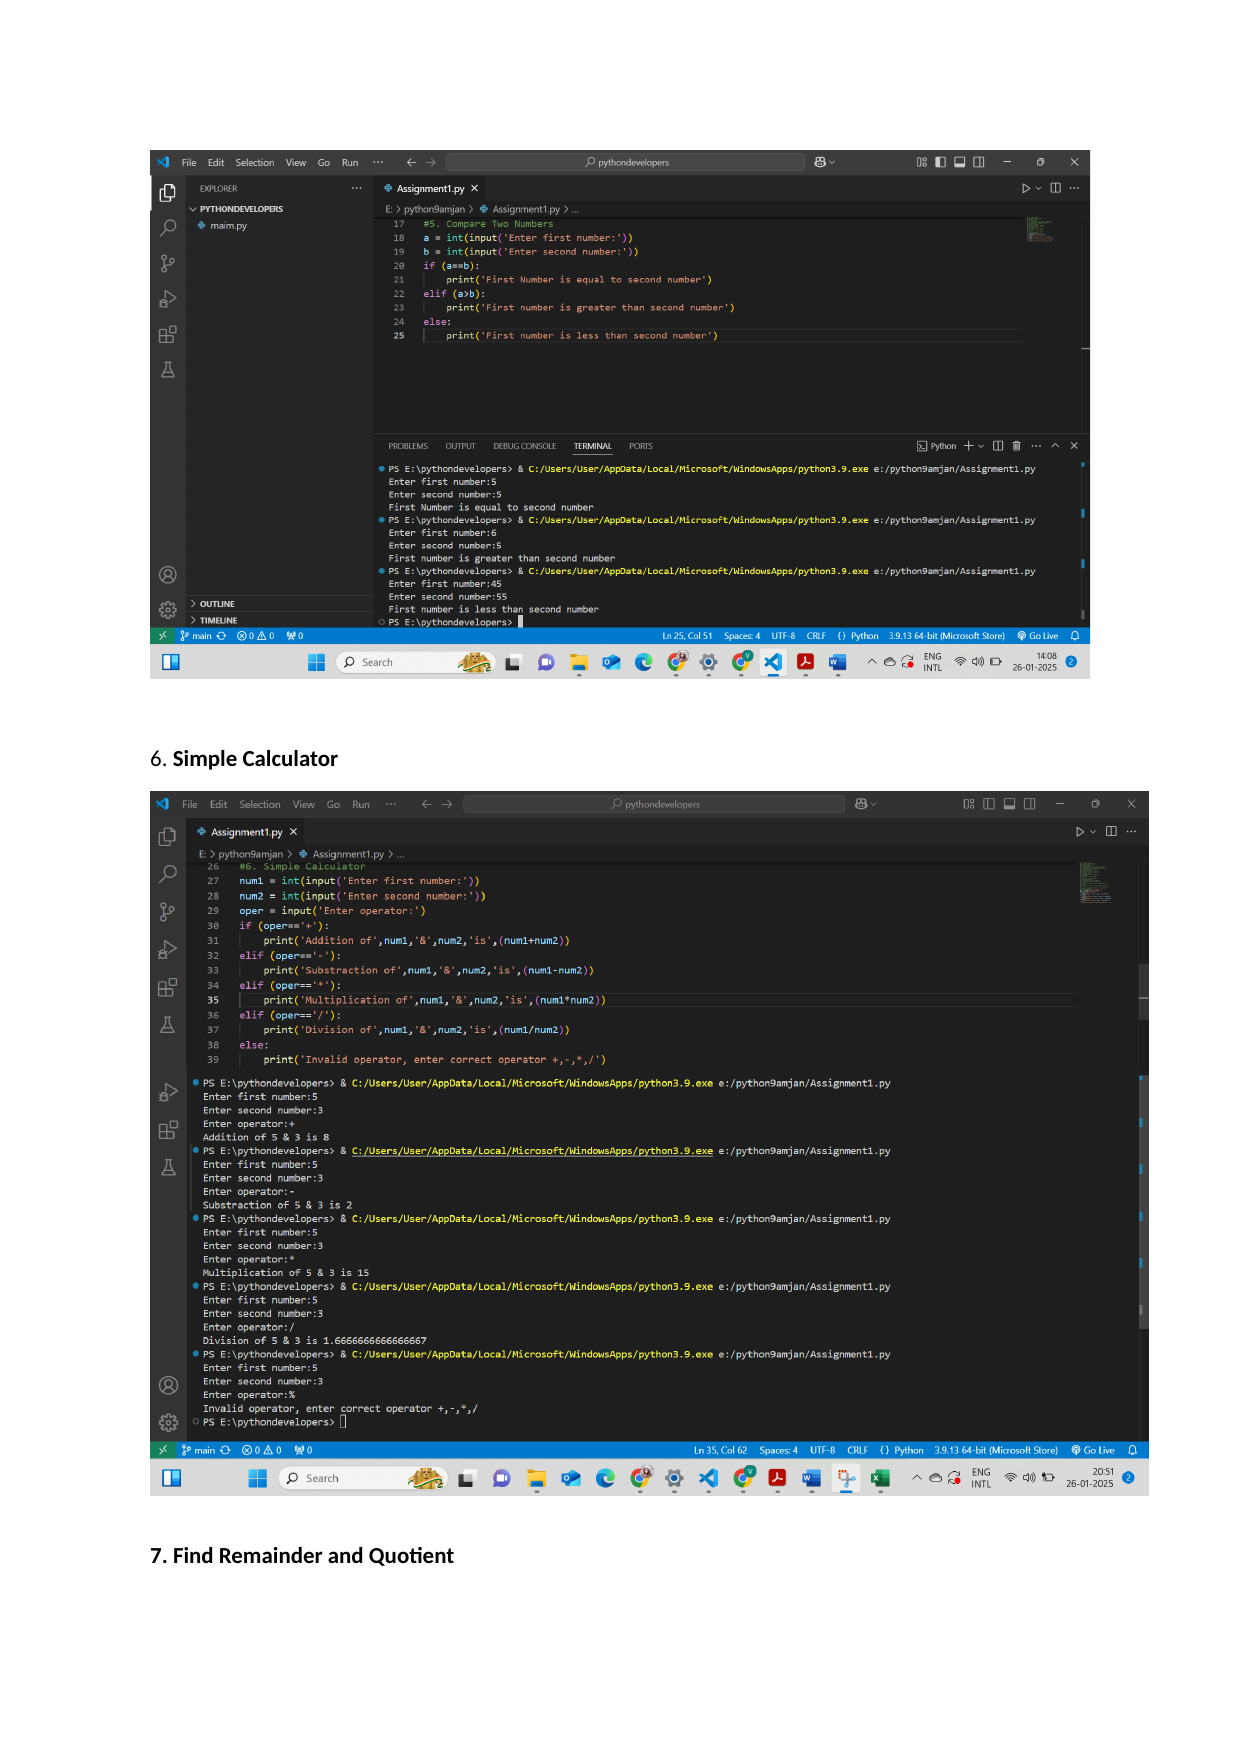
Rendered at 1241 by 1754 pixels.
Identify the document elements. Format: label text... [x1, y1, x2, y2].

picture [150, 150, 1091, 679]
text 6. Simple Calculator [150, 744, 1090, 773]
picture [150, 791, 1149, 1496]
text 7. Find Remainder and Quotient [150, 1541, 1090, 1569]
